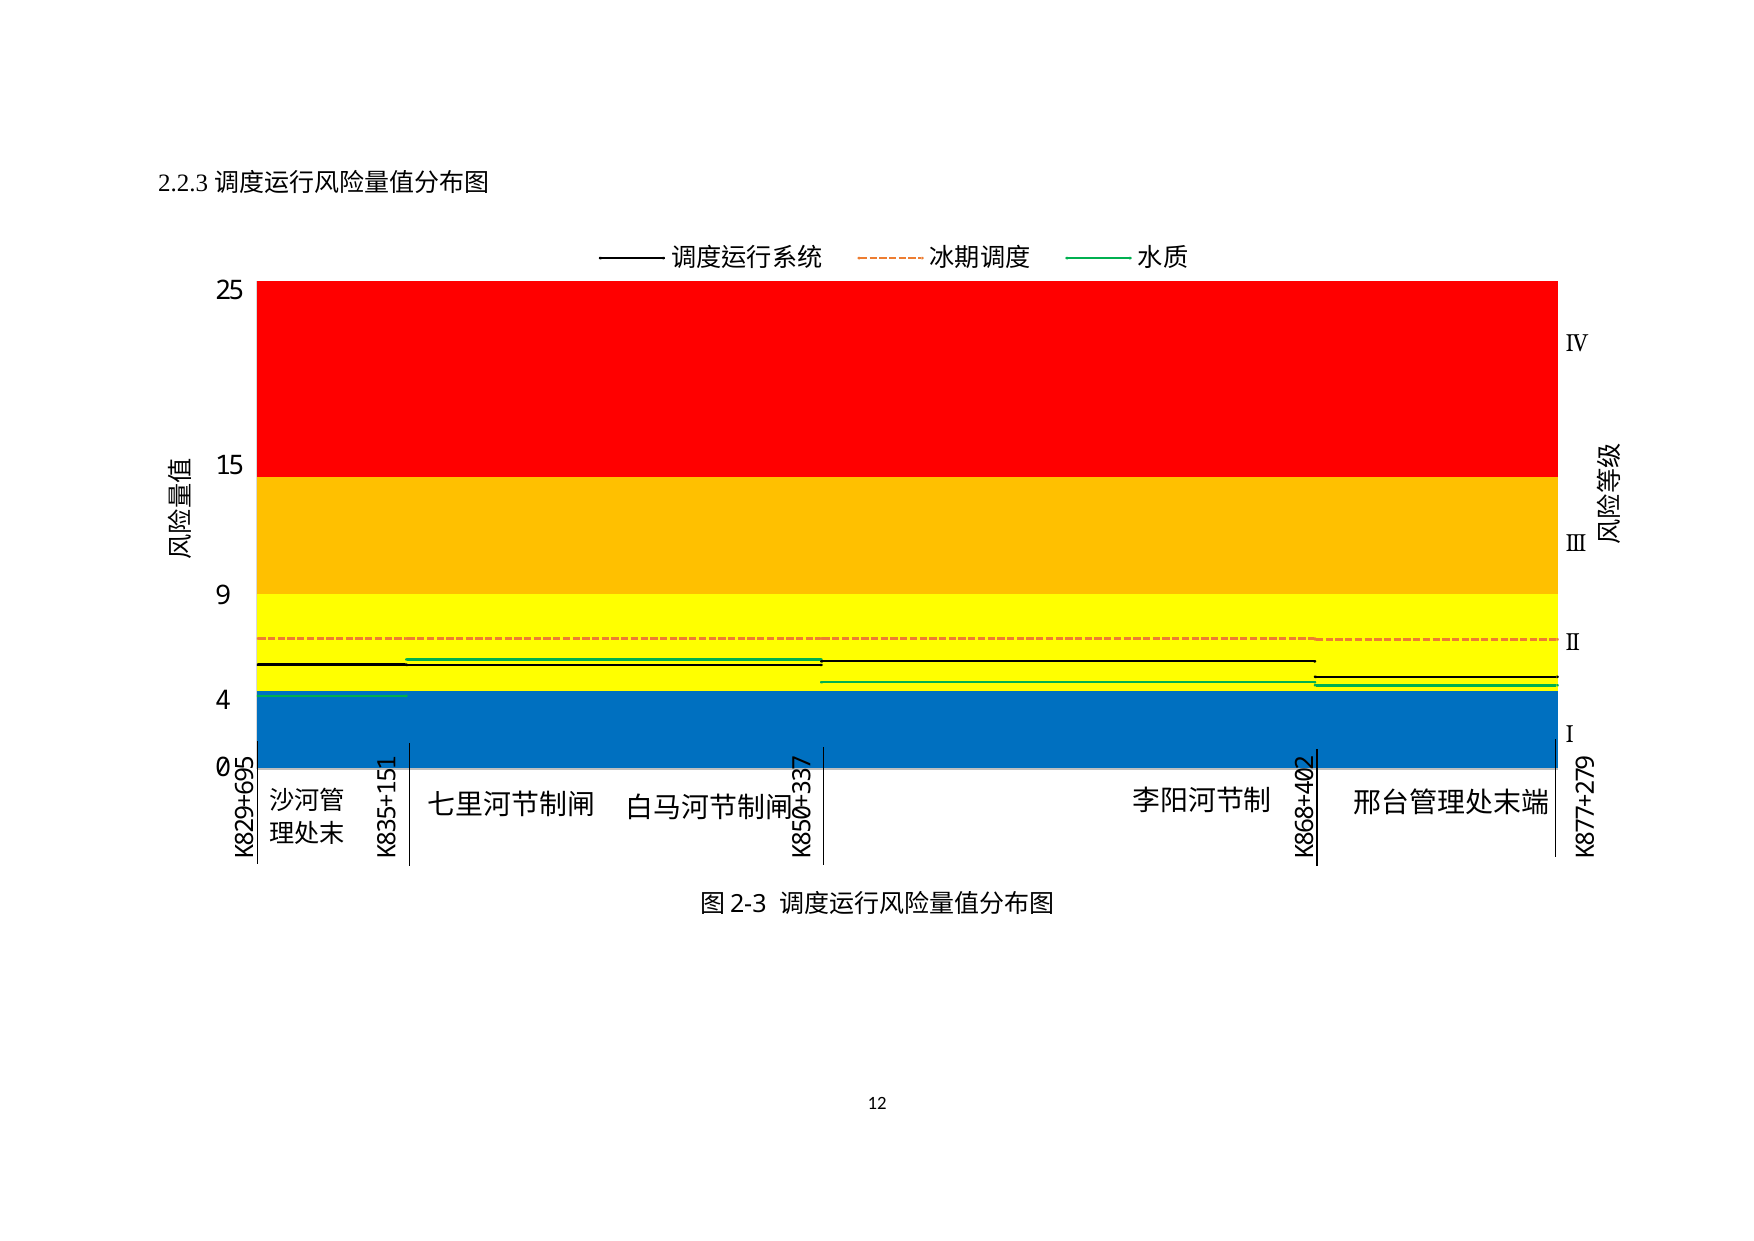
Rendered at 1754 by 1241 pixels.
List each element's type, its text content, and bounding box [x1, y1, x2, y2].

text 图2-3 调度运行风险量值分布图 [148, 869, 1606, 934]
text 2.2.3 调度运行风险量值分布图 [148, 148, 1606, 213]
